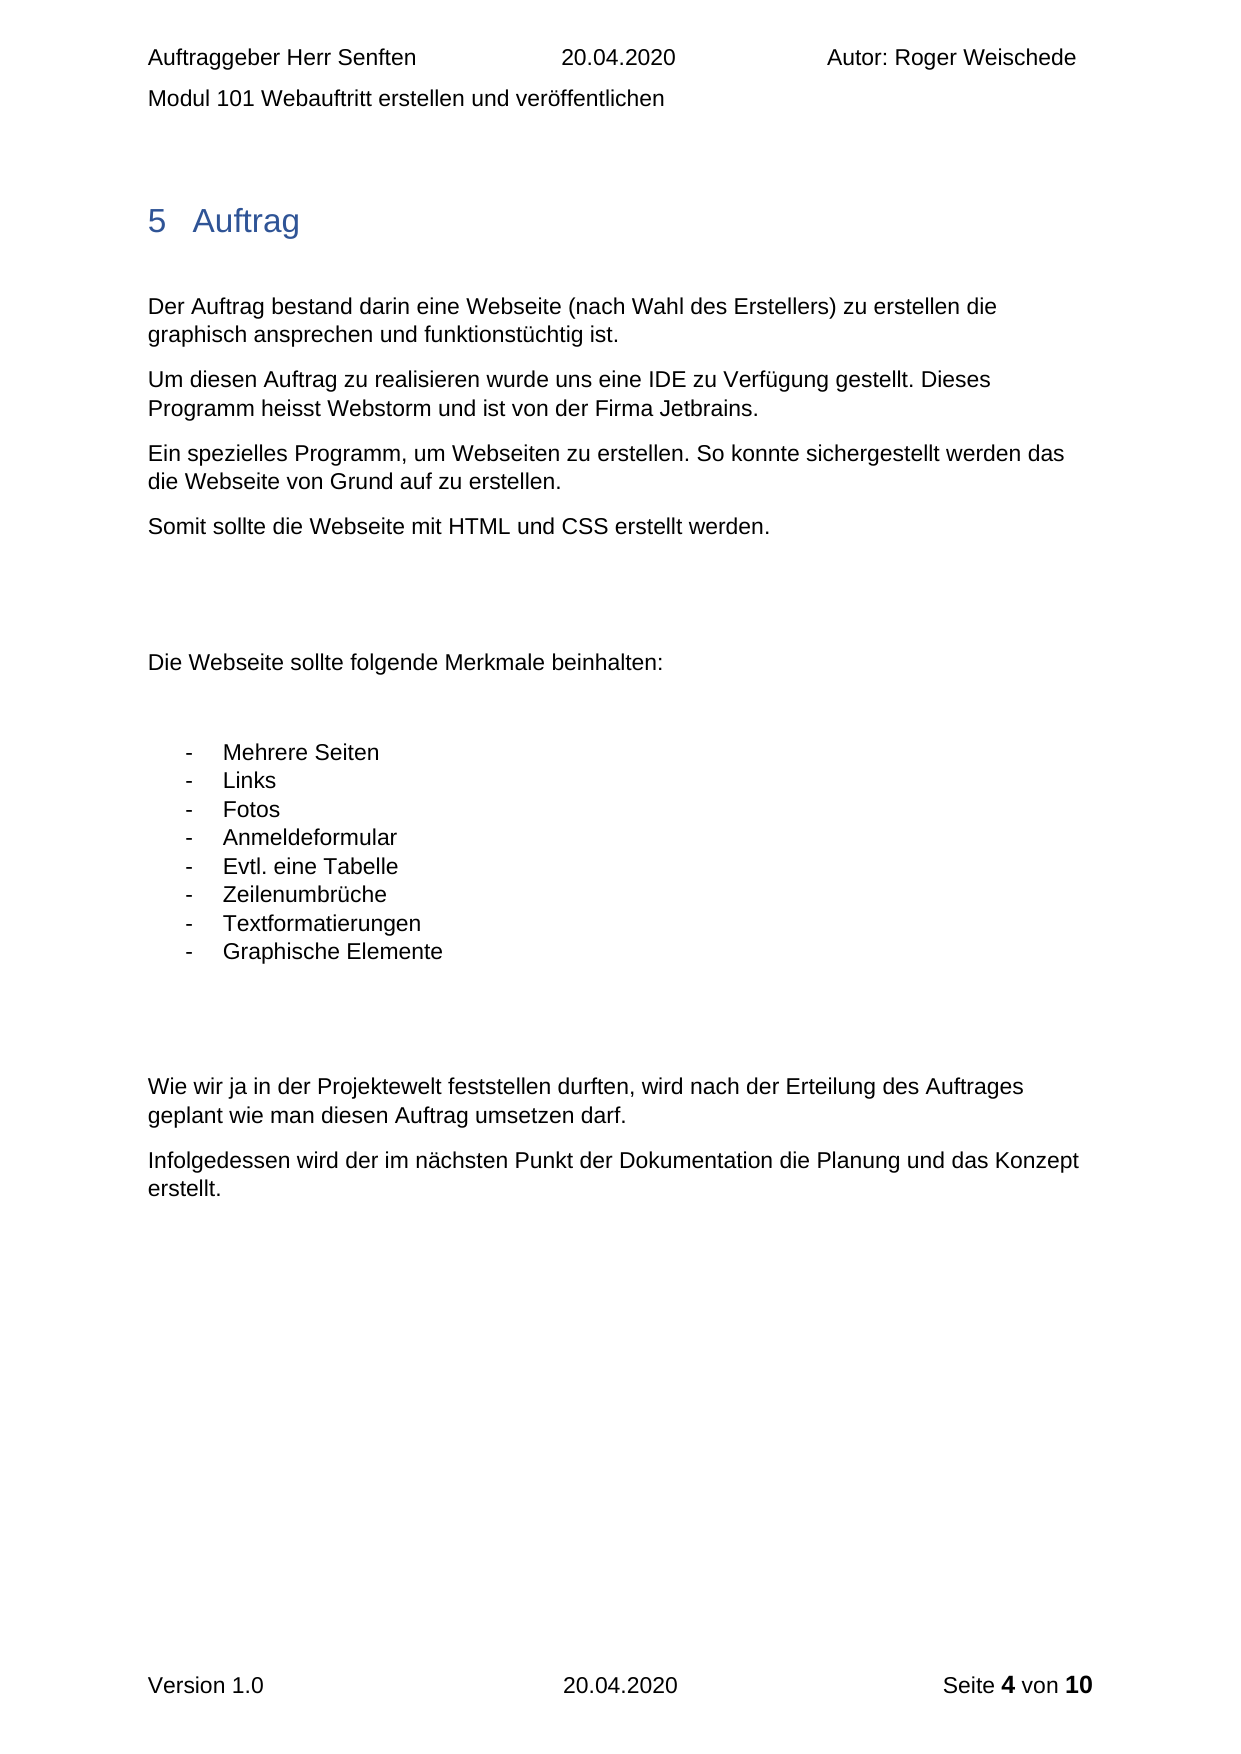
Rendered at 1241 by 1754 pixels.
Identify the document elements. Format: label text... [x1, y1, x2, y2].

text Somit sollte die Webseite mit HTML und CSS erstellt werden. [148, 513, 1093, 540]
list Anmeldeformular [185, 824, 1093, 851]
list Evtl. eine Tabelle [185, 853, 1093, 879]
subtitle Auftrag [148, 201, 1093, 240]
list Textformatierungen [185, 909, 1093, 936]
text Wie wir ja in der Projektewelt feststellen durften, wird nach der Erteilung des Auftrages geplant wie man diesen Auftrag umsetzen darf. [148, 1073, 1093, 1128]
text Ein spezielles Programm, um Webseiten zu erstellen. So konnte sichergestellt werden das die Webseite von Grund auf zu erstellen. [148, 440, 1093, 494]
list Graphische Elemente [185, 938, 1093, 964]
list Mehrere Seiten [185, 739, 1093, 765]
text Um diesen Auftrag zu realisieren wurde uns eine IDE zu Verfügung gestellt. Dieses Programm heisst Webstorm und ist von der Firma Jetbrains. [148, 366, 1093, 421]
text Die Webseite sollte folgende Merkmale beinhalten: [148, 649, 1093, 675]
list Links [185, 767, 1093, 794]
text Der Auftrag bestand darin eine Webseite (nach Wahl des Erstellers) zu erstellen die graphisch ansprechen und funktionstüchtig ist. [148, 293, 1093, 347]
text Infolgedessen wird der im nächsten Punkt der Dokumentation die Planung und das Konzept erstellt. [148, 1147, 1093, 1202]
list Zeilenumbrüche [185, 881, 1093, 907]
list Fotos [185, 796, 1093, 822]
